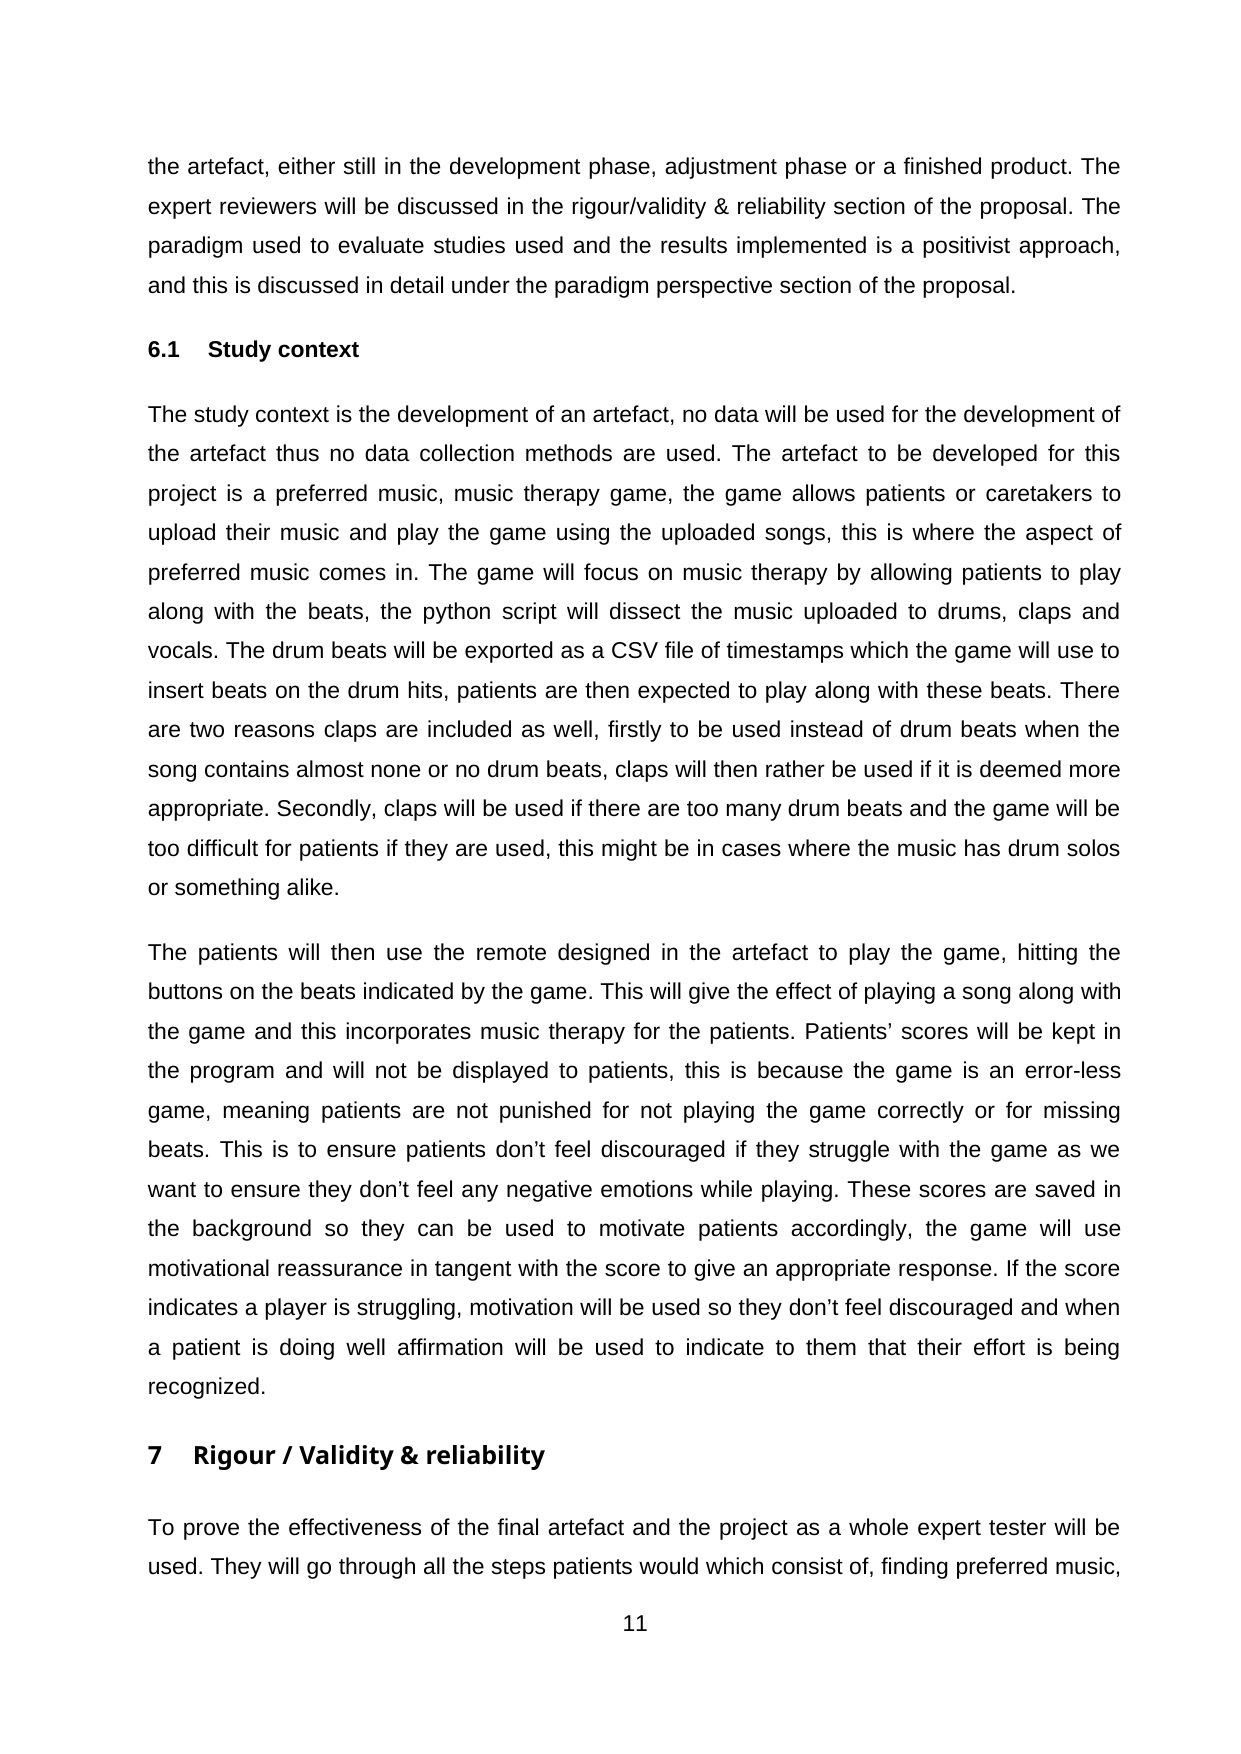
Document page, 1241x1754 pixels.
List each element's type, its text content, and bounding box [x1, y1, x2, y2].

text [148, 153, 1122, 298]
subtitle Study context [148, 336, 1122, 362]
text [148, 1513, 1122, 1579]
text The patients will then use the remote designed in the artefact to play the game, hitting the buttons on the beats indicated by the game. This will give the effect of playing a song along with the game and this incorporates music therapy for the patients. Patients’ scores will be kept in the program and will not be displayed to patients, this is because the game is an error-less game, meaning patients are not punished for not playing the game correctly or for missing beats. This is to ensure patients don’t feel discouraged if they struggle with the game as we want to ensure they don’t feel any negative emotions while playing. These scores are saved in the background so they can be used to motivate patients accordingly, the game will use motivational reassurance in tangent with the score to give an appropriate response. If the score indicates a player is struggling, motivation will be used so they don’t feel discouraged and when a patient is doing well affirmation will be used to indicate to them that their effort is being recognized. [148, 939, 1122, 1399]
subtitle Rigour / Validity & reliability [148, 1437, 1122, 1472]
text The study context is the development of an artefact, no data will be used for the development of the artefact thus no data collection methods are used. The artefact to be developed for this project is a preferred music, music therapy game, the game allows patients or caretakers to upload their music and play the game using the uploaded songs, this is where the aspect of preferred music comes in. The game will focus on music therapy by allowing patients to play along with the beats, the python script will dissect the music uploaded to drums, claps and vocals. The drum beats will be exported as a CSV file of timestamps which the game will use to insert beats on the drum hits, patients are then expected to play along with these beats. There are two reasons claps are included as well, firstly to be used instead of drum beats when the song contains almost none or no drum beats, claps will then rather be used if it is deemed more appropriate. Secondly, claps will be used if there are too many drum beats and the game will be too difficult for patients if they are used, this might be in cases where the music has drum solos or something alike. [148, 401, 1122, 901]
